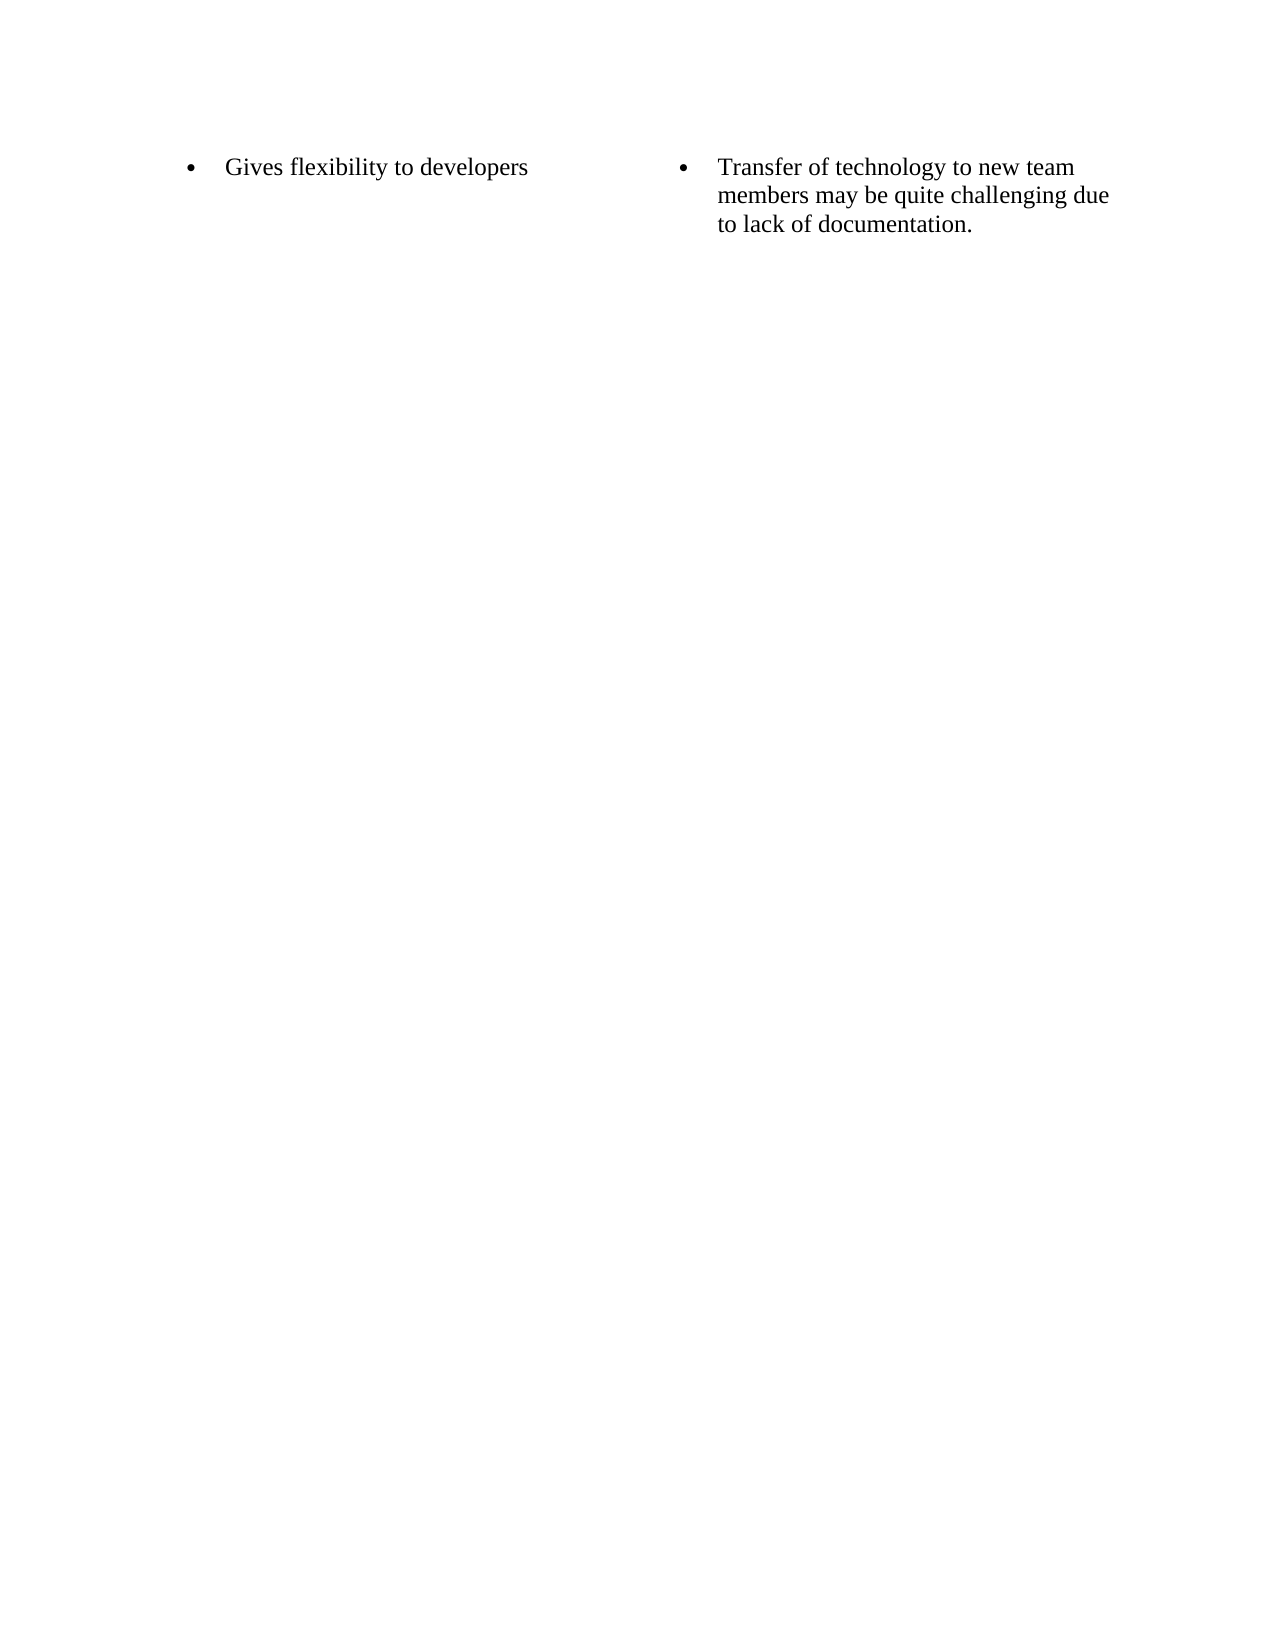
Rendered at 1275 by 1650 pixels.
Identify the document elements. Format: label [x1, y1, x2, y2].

table_cell [641, 150, 1133, 268]
table_cell [149, 150, 641, 268]
